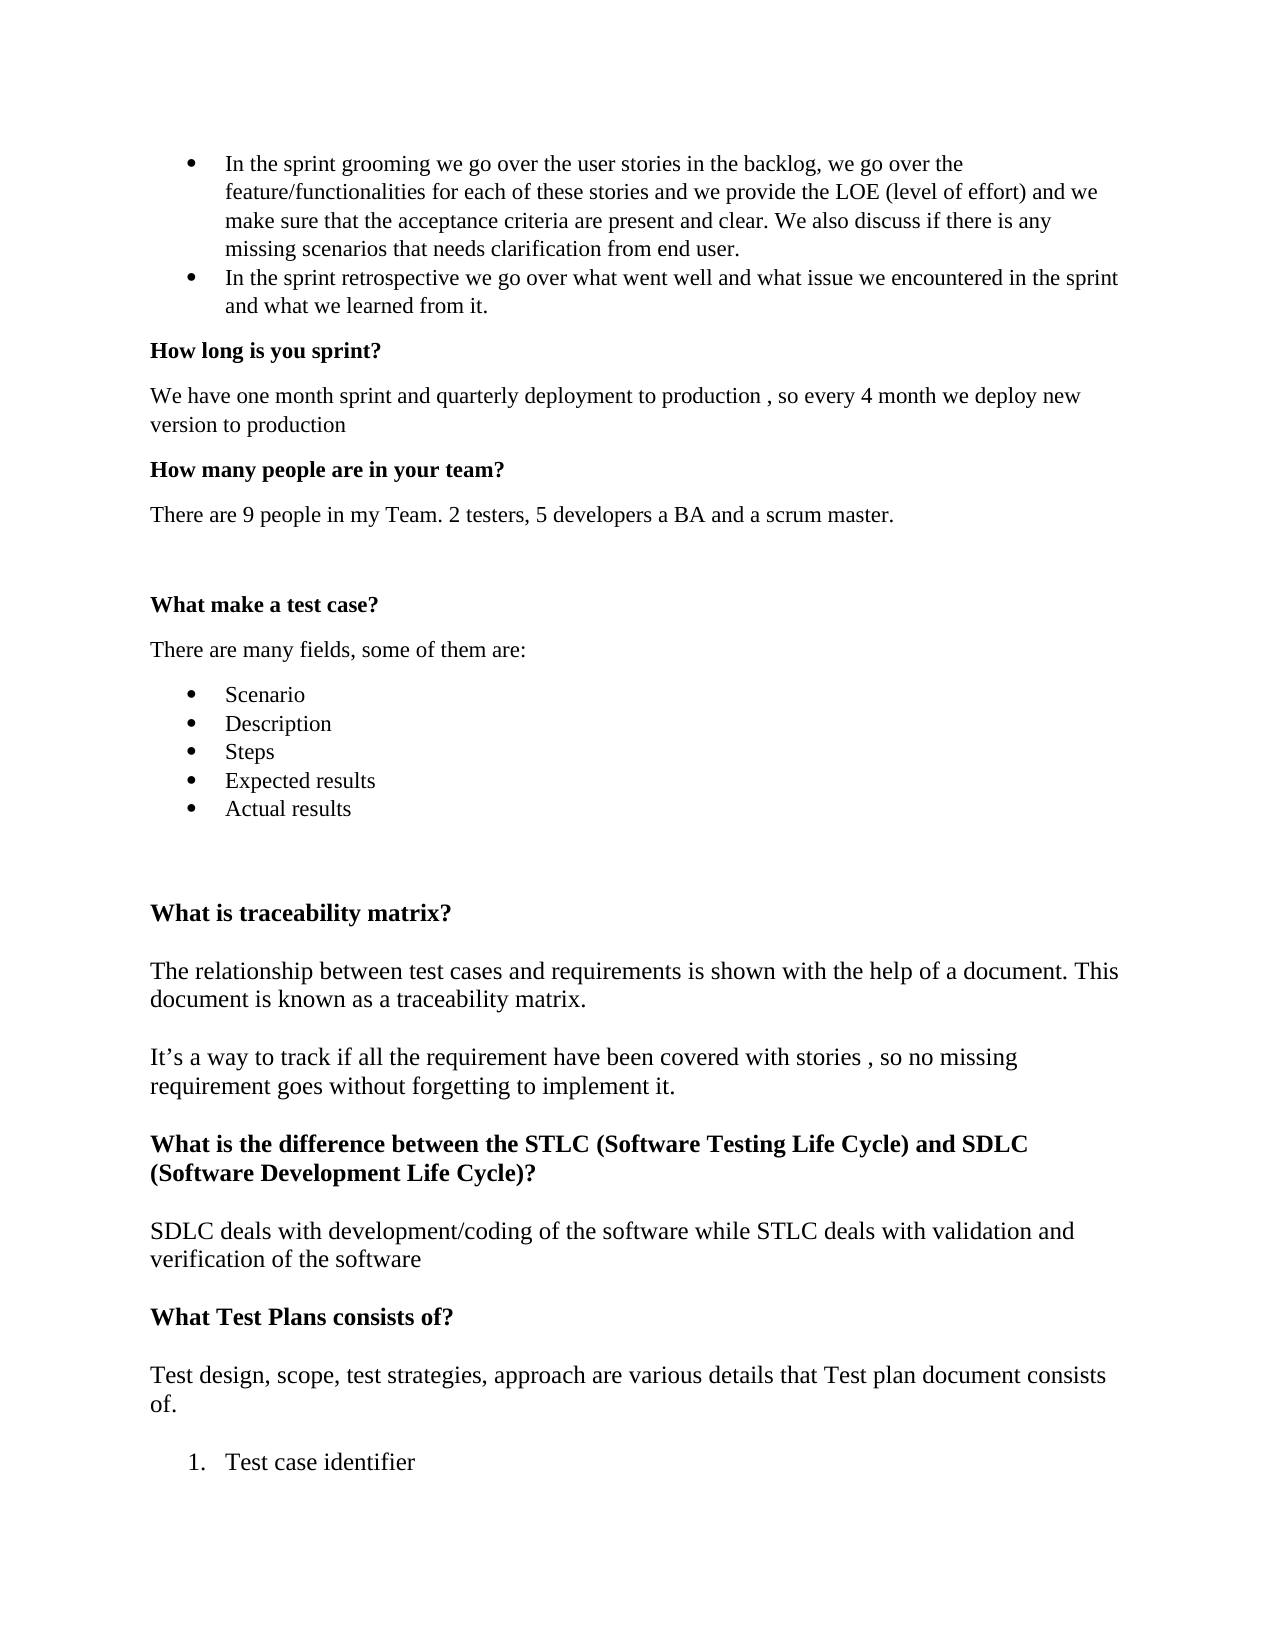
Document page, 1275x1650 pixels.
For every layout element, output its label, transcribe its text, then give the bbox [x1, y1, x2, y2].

text The relationship between test cases and requirements is shown with the help of a document. This document is known as a traceability matrix. [150, 956, 1125, 1013]
list Description [187, 710, 1125, 736]
text What Test Plans consists of? [150, 1302, 1125, 1331]
text It’s a way to track if all the requirement have been covered with stories , so no missing requirement goes without forgetting to implement it. [150, 1042, 1125, 1100]
text How many people are in your team? [150, 456, 1125, 482]
list Steps [187, 738, 1125, 765]
text Test design, scope, test strategies, approach are various details that Test plan document consists of. [150, 1360, 1125, 1418]
text SDLC deals with development/coding of the software while STLC deals with validation and verification of the software [150, 1216, 1125, 1273]
text How long is you sprint? [150, 337, 1125, 364]
text There are 9 people in my Team. 2 testers, 5 developers a BA and a scrum master. [150, 501, 1125, 527]
list In the sprint retrospective we go over what went well and what issue we encountered in the sprint and what we learned from it. [187, 264, 1125, 318]
list Expected results [187, 767, 1125, 793]
list In the sprint grooming we go over the user stories in the backlog, we go over the feature/functionalities for each of these stories and we provide the LOE (level of effort) and we make sure that the acceptance criteria are present and clear. We also discuss if there is any missing scenarios that needs clarification from end user. [187, 150, 1125, 262]
text We have one month sprint and quarterly deployment to production , so every 4 month we deploy new version to production [150, 382, 1125, 437]
text What is the difference between the STLC (Software Testing Life Cycle) and SDLC (Software Development Life Cycle)? [150, 1129, 1125, 1187]
list Scenario [187, 681, 1125, 708]
text What is traceability matrix? [150, 898, 1125, 927]
list Actual results [187, 795, 1125, 822]
list Test case identifier [187, 1447, 1125, 1476]
text What make a test case? [150, 591, 1125, 618]
text There are many fields, some of them are: [150, 636, 1125, 663]
